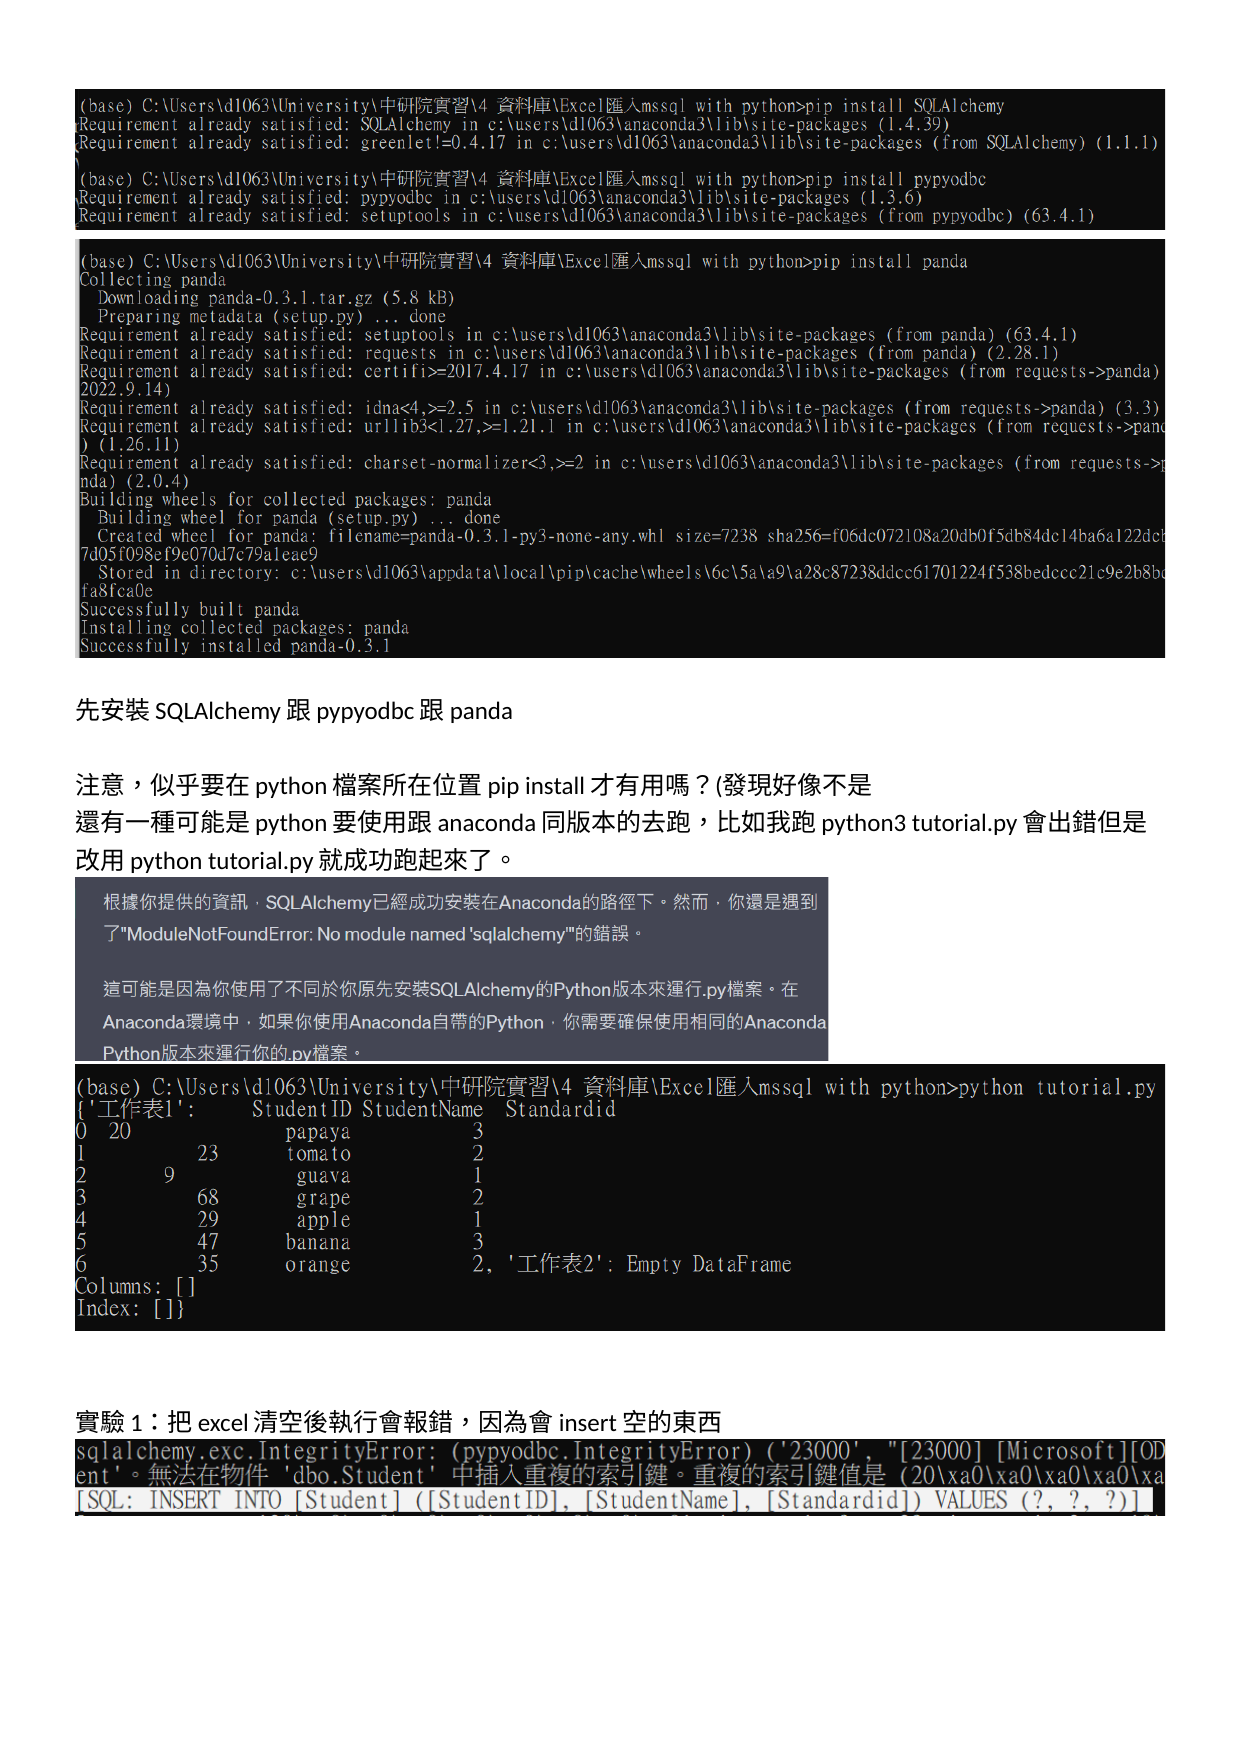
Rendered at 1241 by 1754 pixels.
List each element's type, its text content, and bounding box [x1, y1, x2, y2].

text 實驗1：把excel清空後執行會報錯，因為會insert 空的東西 [75, 1402, 1165, 1439]
picture [75, 1439, 1166, 1516]
text 注意，似乎要在python檔案所在位置pip install才有用嗎？(發現好像不是 [75, 764, 1165, 802]
picture [75, 877, 829, 1061]
text 還有一種可能是python要使用跟anaconda同版本的去跑，比如我跑python3 tutorial.py會出錯但是改用python tutorial.py就成功跑起來了。 [75, 802, 1165, 877]
picture [75, 1064, 1166, 1331]
text 先安裝SQLAlchemy跟pypyodbc跟panda [75, 689, 1165, 727]
picture [75, 89, 1166, 230]
picture [75, 239, 1166, 658]
